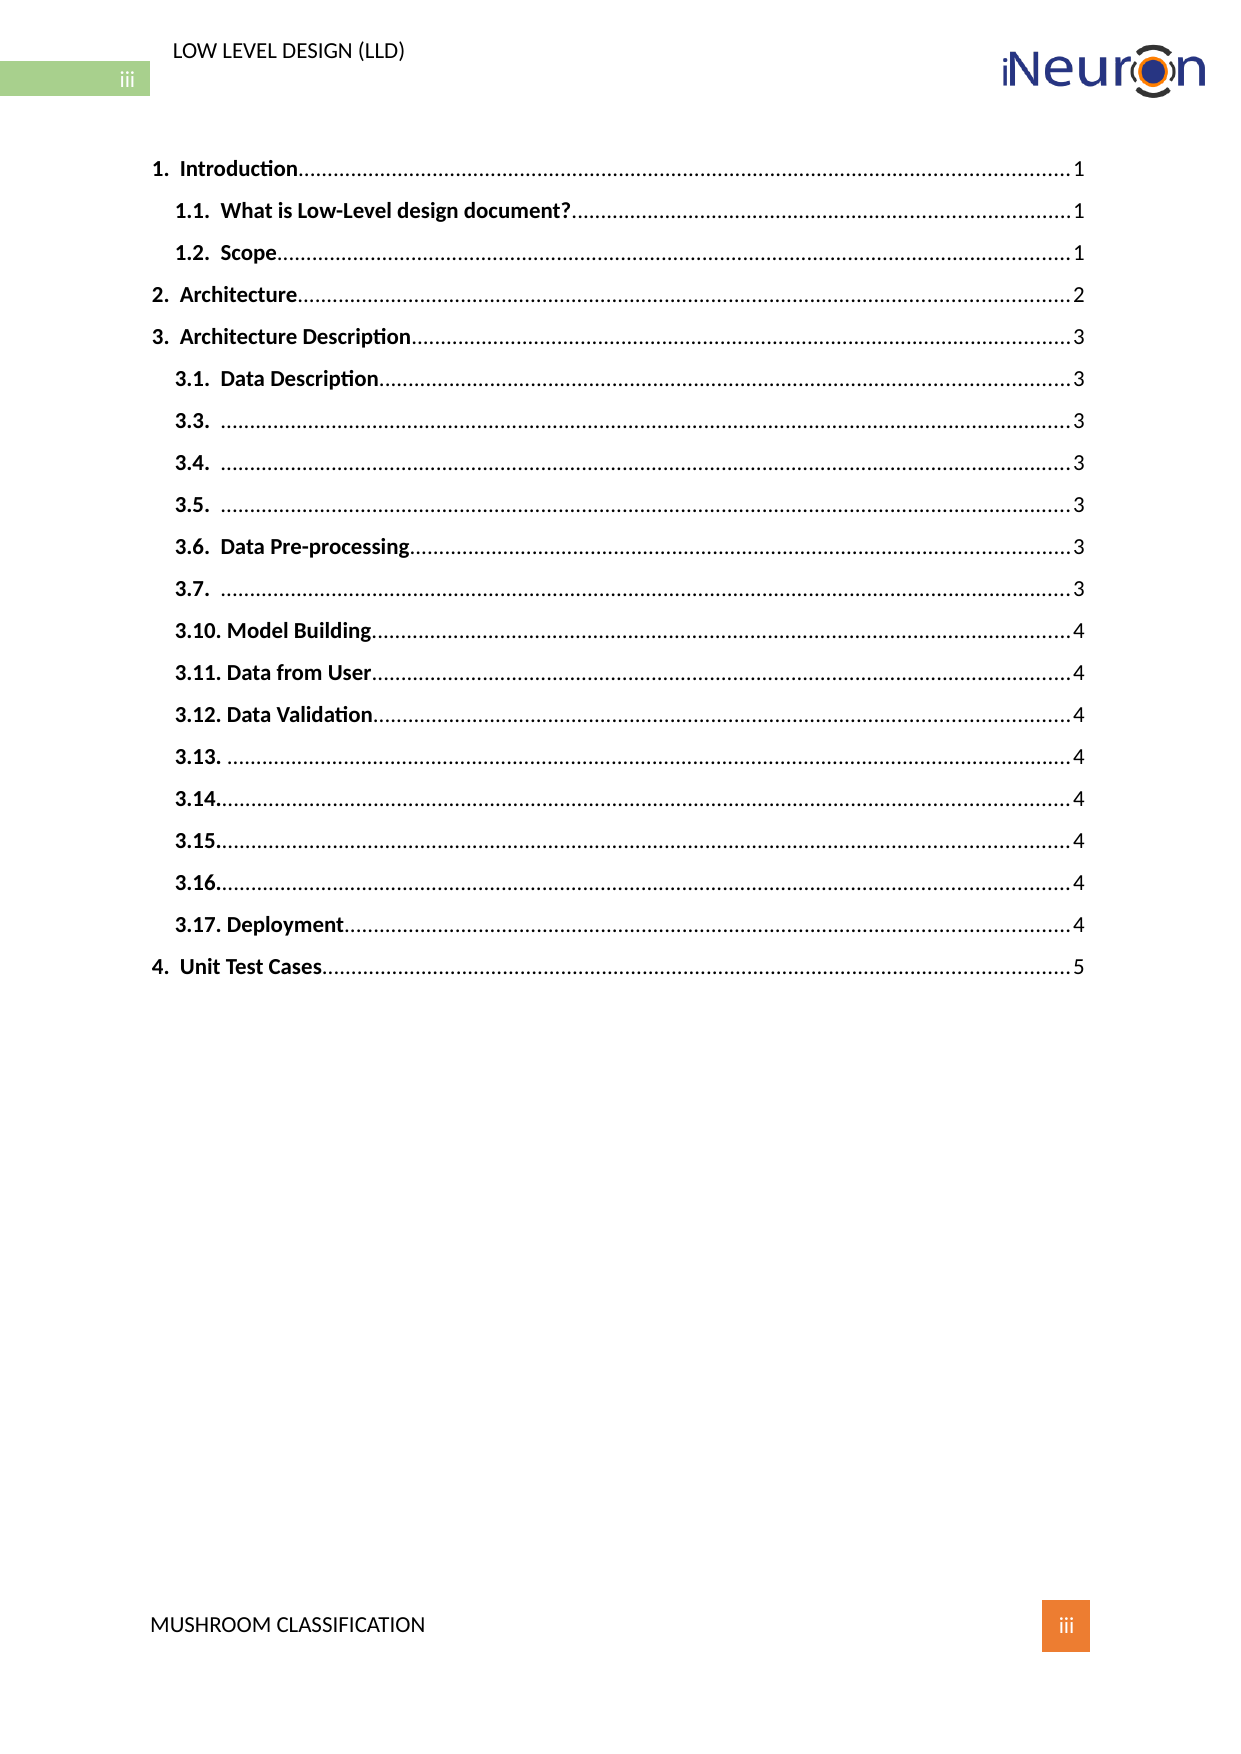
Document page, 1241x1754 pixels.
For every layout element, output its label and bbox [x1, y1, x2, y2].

picture [1000, 36, 1209, 100]
